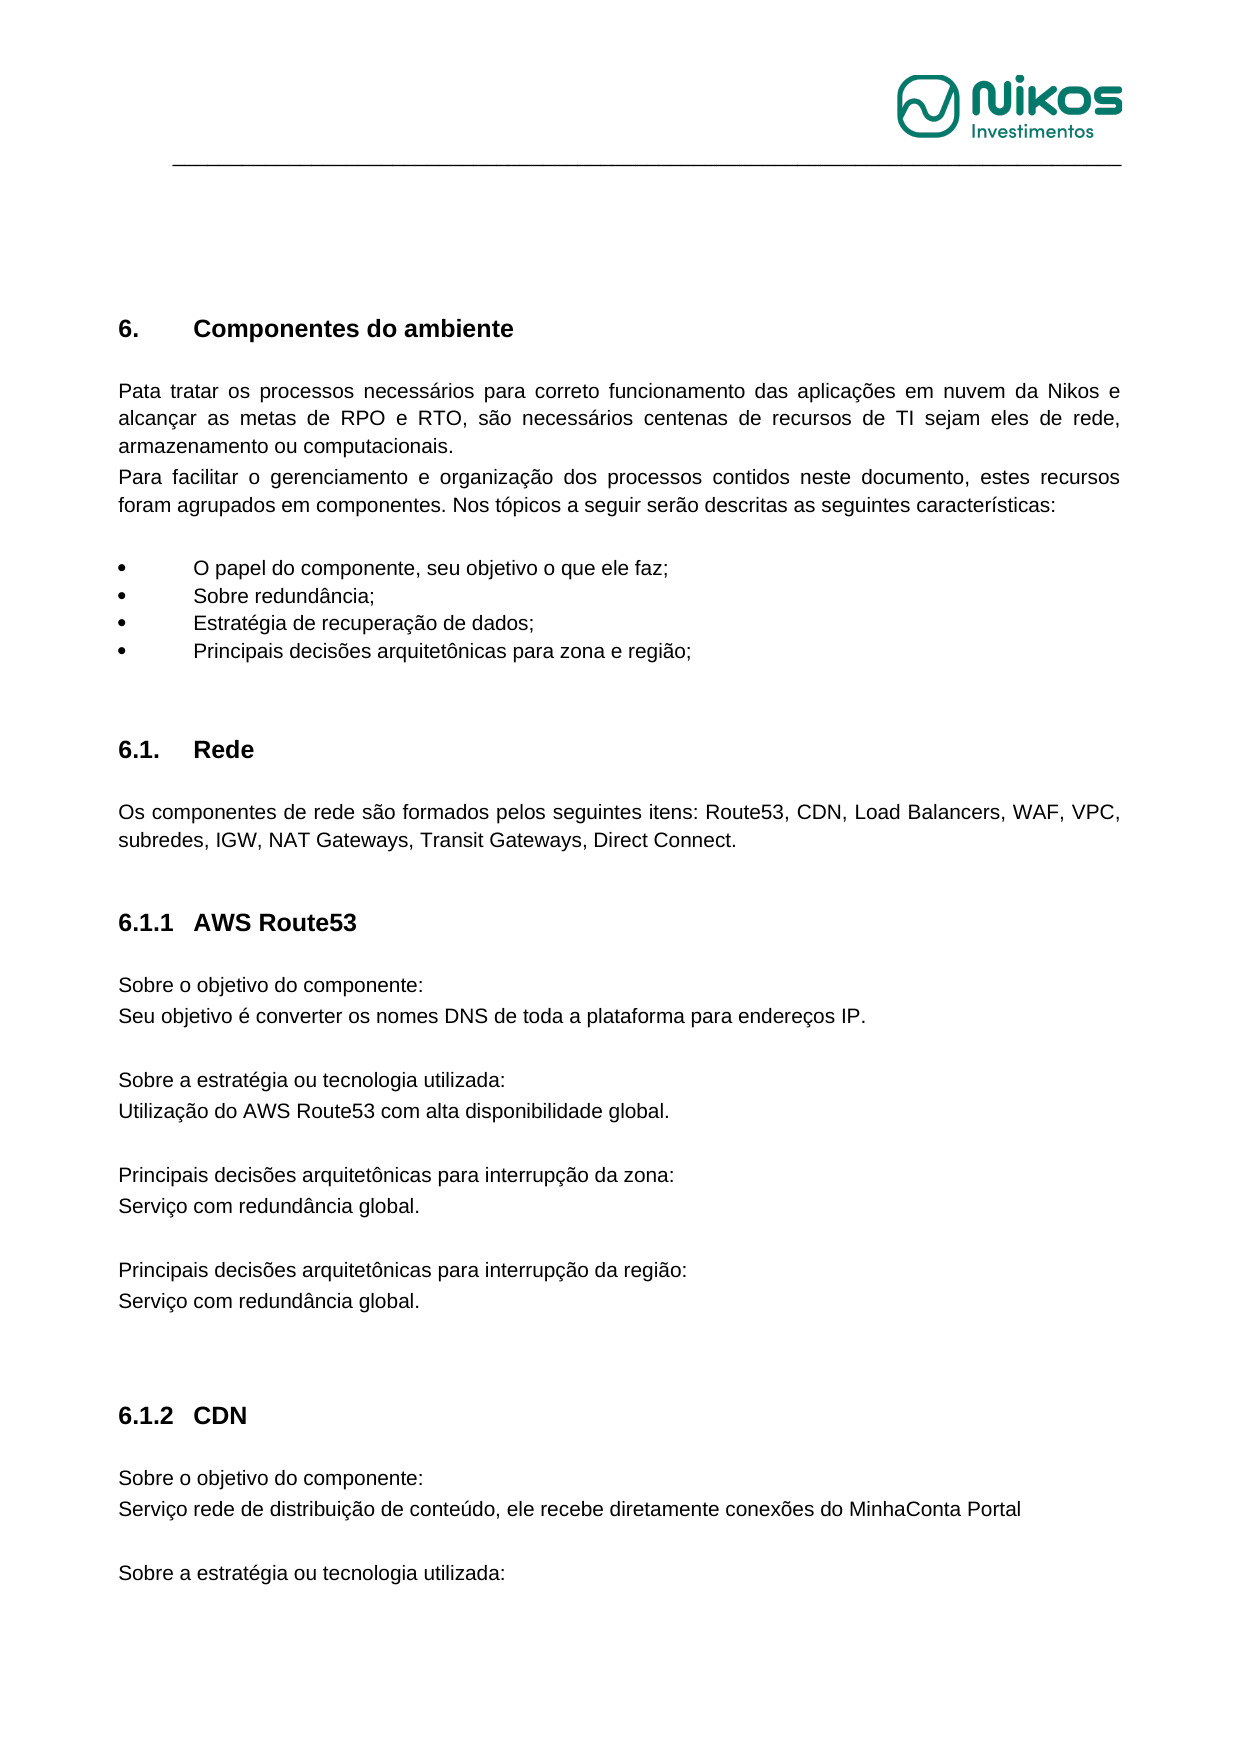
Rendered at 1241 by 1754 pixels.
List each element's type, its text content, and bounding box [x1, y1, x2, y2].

text Sobre a estratégia ou tecnologia utilizada: [118, 1067, 1122, 1091]
text Serviço com redundância global. [118, 1194, 1122, 1218]
list Estratégia de recuperação de dados; [118, 611, 1122, 635]
subtitle 6.1.2 CDN [118, 1401, 1122, 1429]
subtitle 6.1.1 AWS Route53 [118, 908, 1122, 936]
text Sobre o objetivo do componente: [118, 1465, 1122, 1489]
text Utilização do AWS Route53 com alta disponibilidade global. [118, 1099, 1122, 1123]
text Serviço rede de distribuição de conteúdo, ele recebe diretamente conexões do MinhaConta Portal [118, 1497, 1122, 1521]
list Sobre redundância; [118, 583, 1122, 608]
text Principais decisões arquitetônicas para interrupção da zona: [118, 1162, 1122, 1186]
text Serviço com redundância global. [118, 1289, 1122, 1313]
text Sobre a estratégia ou tecnologia utilizada: [118, 1560, 1122, 1584]
text Os componentes de rede são formados pelos seguintes itens: Route53, CDN, Load Balancers, WAF, VPC, subredes, IGW, NAT Gateways, Transit Gateways, Direct Connect. [118, 800, 1122, 852]
subtitle 6. Componentes do ambiente [118, 314, 1122, 342]
subtitle 6.1. Rede [118, 736, 1122, 764]
text Sobre o objetivo do componente: [118, 972, 1122, 996]
text Pata tratar os processos necessários para correto funcionamento das aplicações em nuvem da Nikos e alcançar as metas de RPO e RTO, são necessários centenas de recursos de TI sejam eles de rede, armazenamento ou computacionais. [118, 378, 1122, 457]
list Principais decisões arquitetônicas para zona e região; [118, 639, 1122, 663]
text Para facilitar o gerenciamento e organização dos processos contidos neste documento, estes recursos foram agrupados em componentes. Nos tópicos a seguir serão descritas as seguintes características: [118, 465, 1122, 517]
picture [897, 75, 1123, 143]
text Principais decisões arquitetônicas para interrupção da região: [118, 1257, 1122, 1281]
text Seu objetivo é converter os nomes DNS de toda a plataforma para endereços IP. [118, 1004, 1122, 1028]
list O papel do componente, seu objetivo o que ele faz; [118, 556, 1122, 580]
